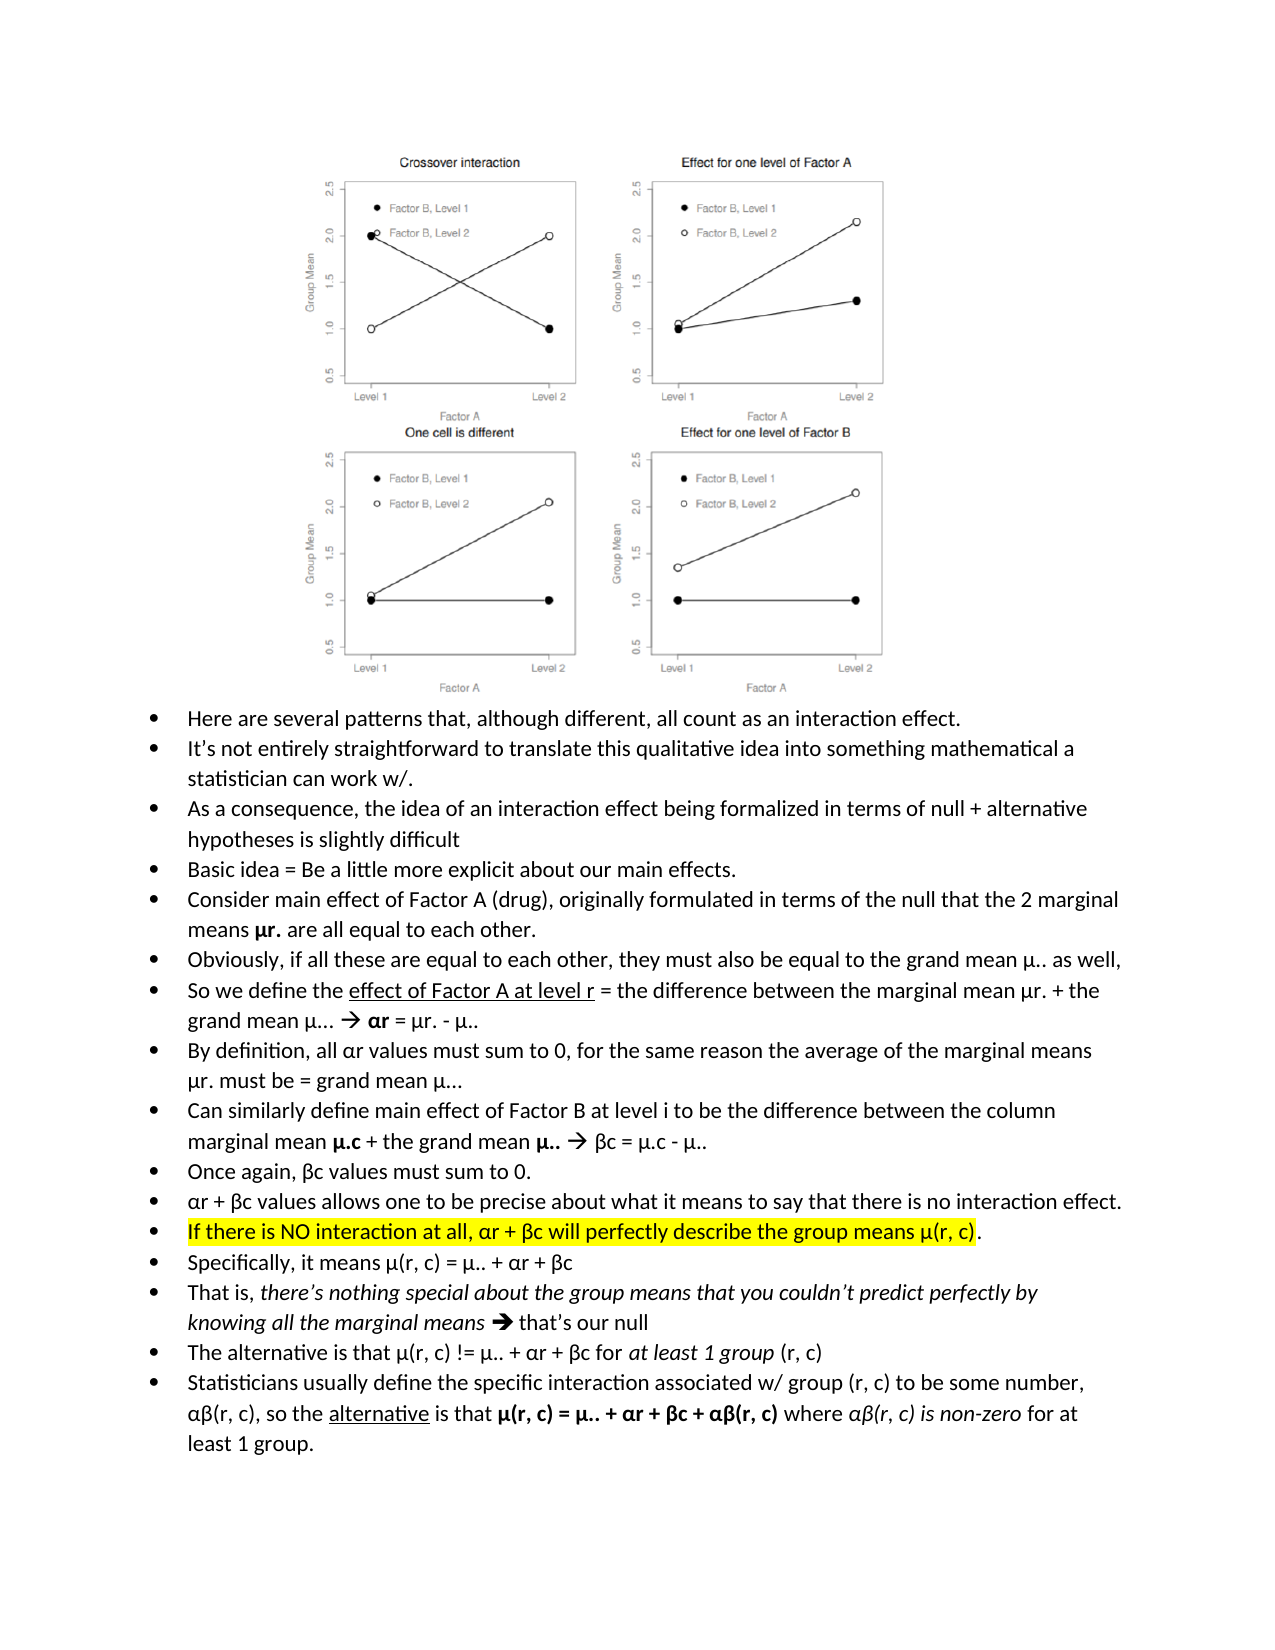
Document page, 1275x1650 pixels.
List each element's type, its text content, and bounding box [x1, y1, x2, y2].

picture [300, 424, 895, 702]
list As a consequence, the idea of an interaction effect being formalized in terms of null + alternative hypotheses is slightly difficult [150, 794, 1125, 853]
list It’s not entirely straightforward to translate this qualitative idea into something mathematical a statistician can work w/. [150, 734, 1125, 792]
picture [300, 150, 896, 423]
list That is, there’s nothing special about the group means that you couldn’t predict perfectly by knowing all the marginal means that’s our null [150, 1278, 1125, 1336]
list Once again, βc values must sum to 0. [150, 1157, 1125, 1185]
list Statisticians usually define the specific interaction associated w/ group (r, c) to be some number, αβ(r, c), so the alternative is that µ(r, c) = µ.. + αr + βc + αβ(r, c) where αβ(r, c) is non-zero for at least 1 group. [150, 1368, 1125, 1457]
list Can similarly define main effect of Factor B at level i to be the difference between the column marginal mean µ.c + the grand mean µ.. βc = µ.c - µ.. [150, 1097, 1125, 1155]
list αr + βc values allows one to be precise about what it means to say that there is no interaction effect. [150, 1187, 1125, 1215]
list If there is NO interaction at all, αr + βc will perfectly describe the group means µ(r, c). [150, 1217, 1125, 1246]
list So we define the effect of Factor A at level r = the difference between the marginal mean µr. + the grand mean µ... αr = µr. - µ.. [150, 976, 1125, 1034]
list Here are several patterns that, although different, all count as an interaction effect. [150, 704, 1125, 732]
list The alternative is that µ(r, c) != µ.. + αr + βc for at least 1 group (r, c) [150, 1338, 1125, 1366]
list By definition, all αr values must sum to 0, for the same reason the average of the marginal means µr. must be = grand mean µ... [150, 1036, 1125, 1094]
list Consider main effect of Factor A (drug), originally formulated in terms of the null that the 2 marginal means µr. are all equal to each other. [150, 885, 1125, 943]
list Specifically, it means µ(r, c) = µ.. + αr + βc [150, 1248, 1125, 1276]
list Obviously, if all these are equal to each other, they must also be equal to the grand mean µ.. as well, [150, 946, 1125, 974]
list Basic idea = Be a little more explicit about our main effects. [150, 855, 1125, 883]
